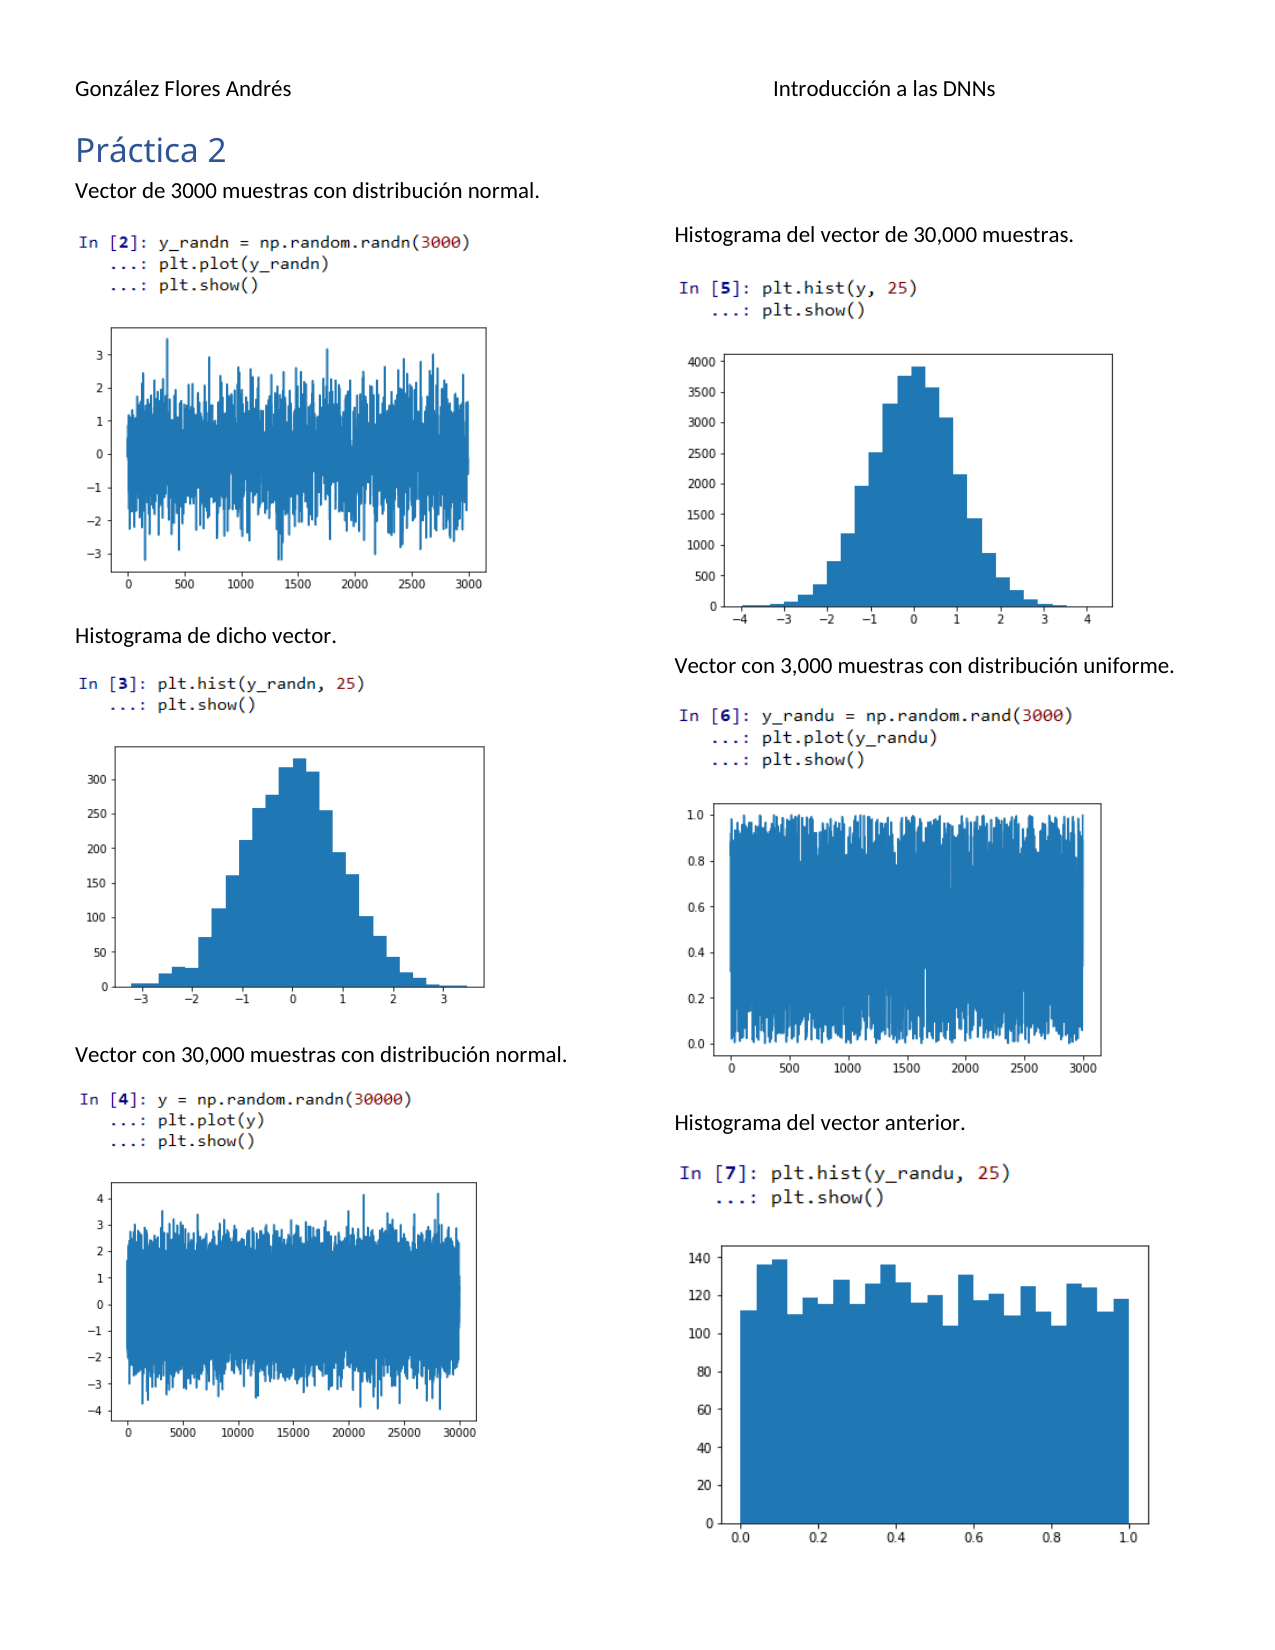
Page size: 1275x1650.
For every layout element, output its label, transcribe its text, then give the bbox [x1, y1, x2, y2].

text Vector de 3000 muestras con distribución normal. [75, 176, 601, 204]
text Histograma de dicho vector. [75, 621, 601, 649]
text Histograma del vector de 30,000 muestras. [674, 221, 1200, 248]
picture [75, 668, 499, 1022]
picture [674, 267, 1127, 633]
text Histograma del vector anterior. [674, 1108, 1200, 1136]
text Vector con 30,000 muestras con distribución normal. [75, 1040, 601, 1068]
subtitle Práctica 2 [75, 127, 601, 172]
text Vector con 3,000 muestras con distribución uniforme. [674, 651, 1200, 679]
picture [75, 1087, 489, 1450]
picture [75, 222, 499, 603]
picture [674, 698, 1119, 1090]
picture [674, 1155, 1166, 1559]
